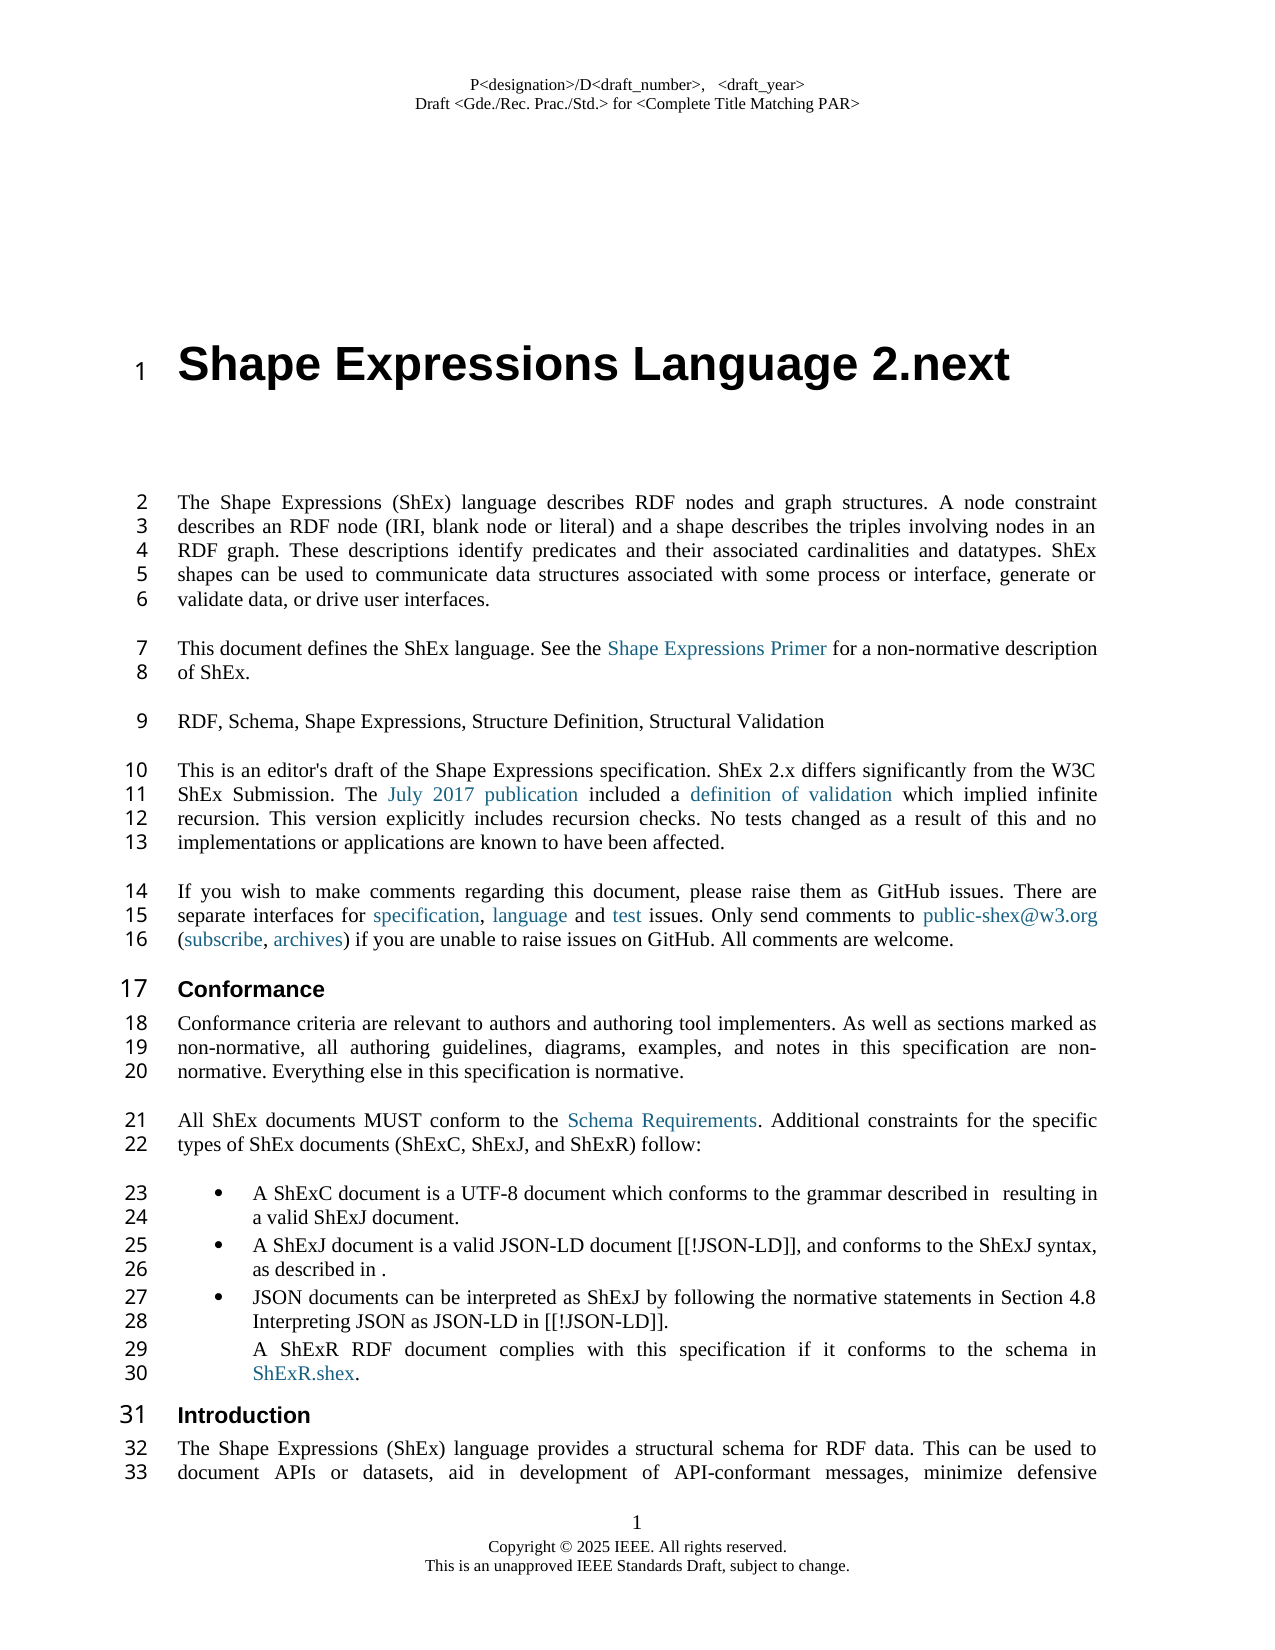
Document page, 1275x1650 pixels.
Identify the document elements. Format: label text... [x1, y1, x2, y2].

subtitle Introduction [177, 1402, 1098, 1428]
text Conformance criteria are relevant to authors and authoring tool implementers. As well as sections marked as non-normative, all authoring guidelines, diagrams, examples, and notes in this specification are non-normative. Everything else in this specification is normative. [177, 1011, 1098, 1083]
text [177, 1436, 1098, 1484]
title Shape Expressions Language 2.next [177, 335, 1098, 390]
list A ShExC document is a UTF-8 document which conforms to the grammar described in resulting in a valid ShExJ document. [215, 1181, 1098, 1229]
text All ShEx documents MUST conform to the Schema Requirements. Additional constraints for the specific types of ShEx documents (ShExC, ShExJ, and ShExR) follow: [177, 1108, 1098, 1156]
subtitle Conformance [177, 976, 1098, 1002]
text This document defines the ShEx language. See the Shape Expressions Primer for a non-normative description of ShEx. [177, 636, 1098, 684]
list JSON documents can be interpreted as ShExJ by following the normative statements in Section 4.8 Interpreting JSON as JSON-LD in [[!JSON-LD]]. [215, 1285, 1098, 1333]
list A ShExJ document is a valid JSON-LD document [[!JSON-LD]], and conforms to the ShExJ syntax, as described in . [215, 1233, 1098, 1281]
text If you wish to make comments regarding this document, please raise them as GitHub issues. There are separate interfaces for specification, language and test issues. Only send comments to public-shex@w3.org (subscribe, archives) if you are unable to raise issues on GitHub. All comments are welcome. [177, 879, 1098, 951]
list A ShExR RDF document complies with this specification if it conforms to the schema in ShExR.shex. [215, 1337, 1098, 1385]
text This is an editor's draft of the Shape Expressions specification. ShEx 2.x differs significantly from the W3C ShEx Submission. The July 2017 publication included a definition of validation which implied infinite recursion. This version explicitly includes recursion checks. No tests changed as a result of this and no implementations or applications are known to have been affected. [177, 758, 1098, 854]
text RDF, Schema, Shape Expressions, Structure Definition, Structural Validation [177, 709, 1098, 733]
text The Shape Expressions (ShEx) language describes RDF nodes and graph structures. A node constraint describes an RDF node (IRI, blank node or literal) and a shape describes the triples involving nodes in an RDF graph. These descriptions identify predicates and their associated cardinalities and datatypes. ShEx shapes can be used to communicate data structures associated with some process or interface, generate or validate data, or drive user interfaces. [177, 490, 1098, 611]
